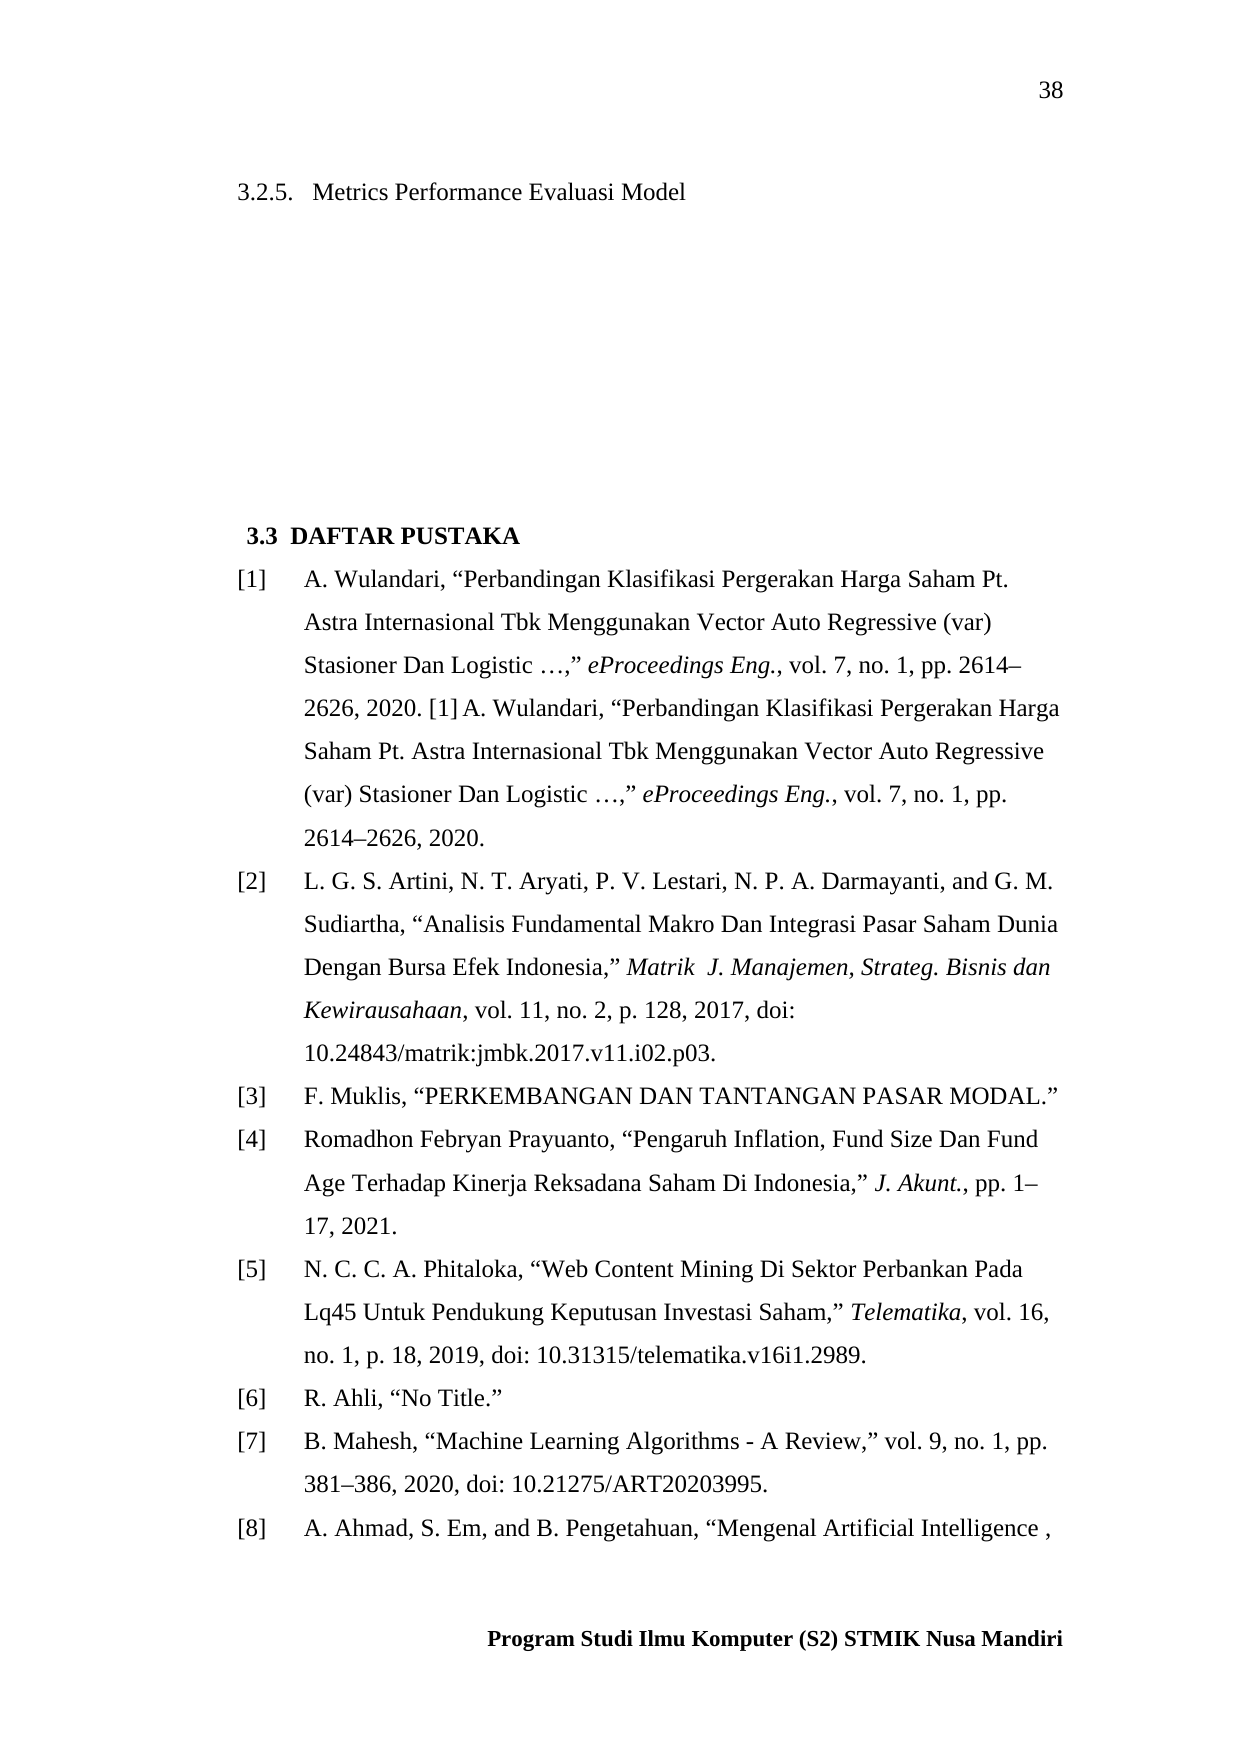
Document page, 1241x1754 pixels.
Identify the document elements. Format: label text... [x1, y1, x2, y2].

text [4] Romadhon Febryan Prayuanto, “Pengaruh Inflation, Fund Size Dan Fund Age Terhadap Kinerja Reksadana Saham Di Indonesia,” J. Akunt., pp. 1–17, 2021. [237, 1124, 1063, 1239]
text [2] L. G. S. Artini, N. T. Aryati, P. V. Lestari, N. P. A. Darmayanti, and G. M. Sudiartha, “Analisis Fundamental Makro Dan Integrasi Pasar Saham Dunia Dengan Bursa Efek Indonesia,” Matrik J. Manajemen, Strateg. Bisnis dan Kewirausahaan, vol. 11, no. 2, p. 128, 2017, doi: 10.24843/matrik:jmbk.2017.v11.i02.p03. [237, 866, 1063, 1067]
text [237, 1513, 1063, 1541]
text [6] R. Ahli, “No Title.” [237, 1383, 1063, 1412]
list Metrics Performance Evaluasi Model [237, 177, 1063, 206]
text [7] B. Mahesh, “Machine Learning Algorithms - A Review,” vol. 9, no. 1, pp. 381–386, 2020, doi: 10.21275/ART20203995. [237, 1426, 1063, 1498]
subtitle DAFTAR PUSTAKA [246, 521, 1063, 549]
text [1] A. Wulandari, “Perbandingan Klasifikasi Pergerakan Harga Saham Pt. Astra Internasional Tbk Menggunakan Vector Auto Regressive (var) Stasioner Dan Logistic …,” eProceedings Eng., vol. 7, no. 1, pp. 2614–2626, 2020. [1] A. Wulandari, “Perbandingan Klasifikasi Pergerakan Harga Saham Pt. Astra Internasional Tbk Menggunakan Vector Auto Regressive (var) Stasioner Dan Logistic …,” eProceedings Eng., vol. 7, no. 1, pp. 2614–2626, 2020. [237, 564, 1063, 851]
text [5] N. C. C. A. Phitaloka, “Web Content Mining Di Sektor Perbankan Pada Lq45 Untuk Pendukung Keputusan Investasi Saham,” Telematika, vol. 16, no. 1, p. 18, 2019, doi: 10.31315/telematika.v16i1.2989. [237, 1254, 1063, 1369]
text [3] F. Muklis, “PERKEMBANGAN DAN TANTANGAN PASAR MODAL.” [237, 1081, 1063, 1110]
